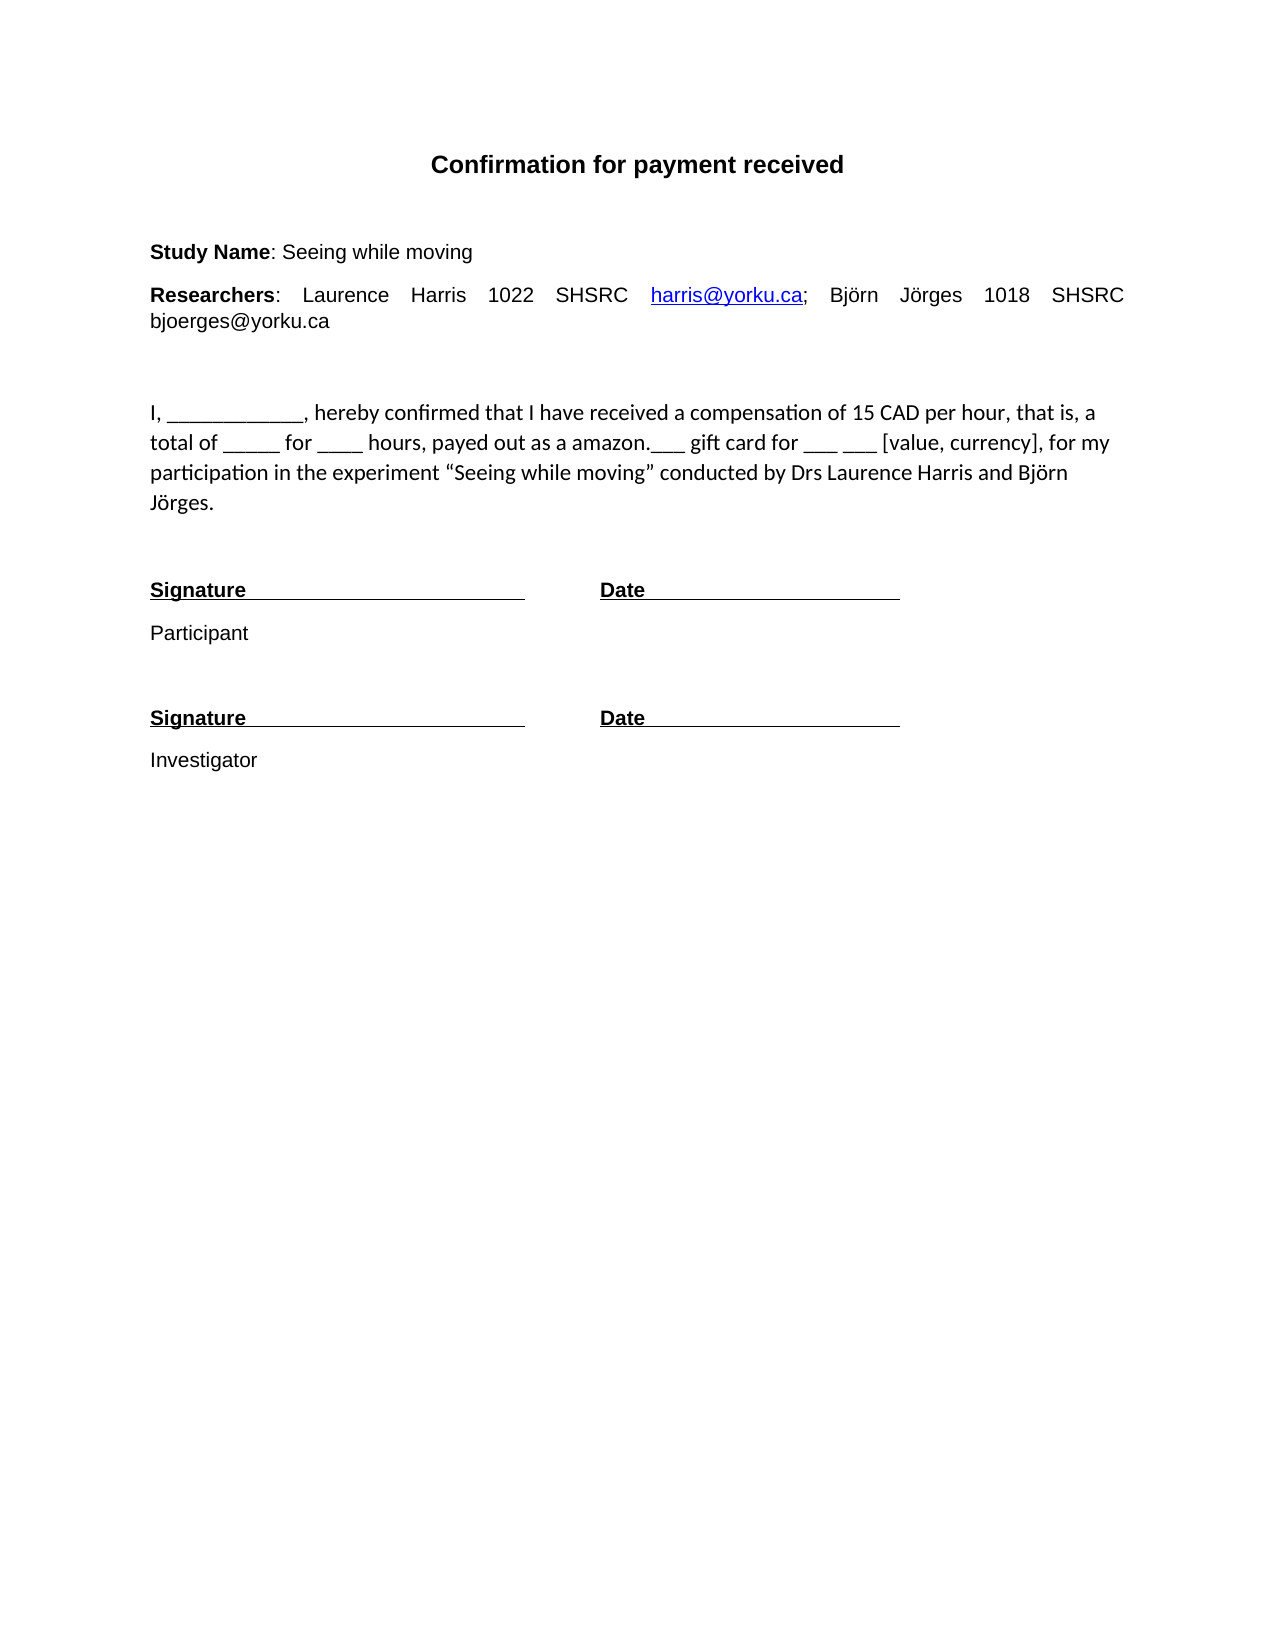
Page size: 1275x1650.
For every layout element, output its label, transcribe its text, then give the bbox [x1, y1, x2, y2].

text Investigator [150, 748, 1125, 772]
text Participant [150, 620, 1125, 644]
text Signature Date [150, 578, 1125, 602]
text Study Name: Seeing while moving [150, 240, 1125, 264]
text Researchers: Laurence Harris 1022 SHSRC harris@yorku.ca; Björn Jörges 1018 SHSRC bjoerges@yorku.ca [150, 283, 1125, 332]
text Confirmation for payment received [150, 150, 1125, 179]
text I, ____________, hereby confirmed that I have received a compensation of 15 CAD per hour, that is, a total of _____ for ____ hours, payed out as a amazon.___ gift card for ___ ___ [value, currency], for my participation in the experiment “Seeing while moving” conducted by Drs Laurence Harris and Björn Jörges. [150, 398, 1125, 517]
text Signature Date [150, 705, 1125, 729]
